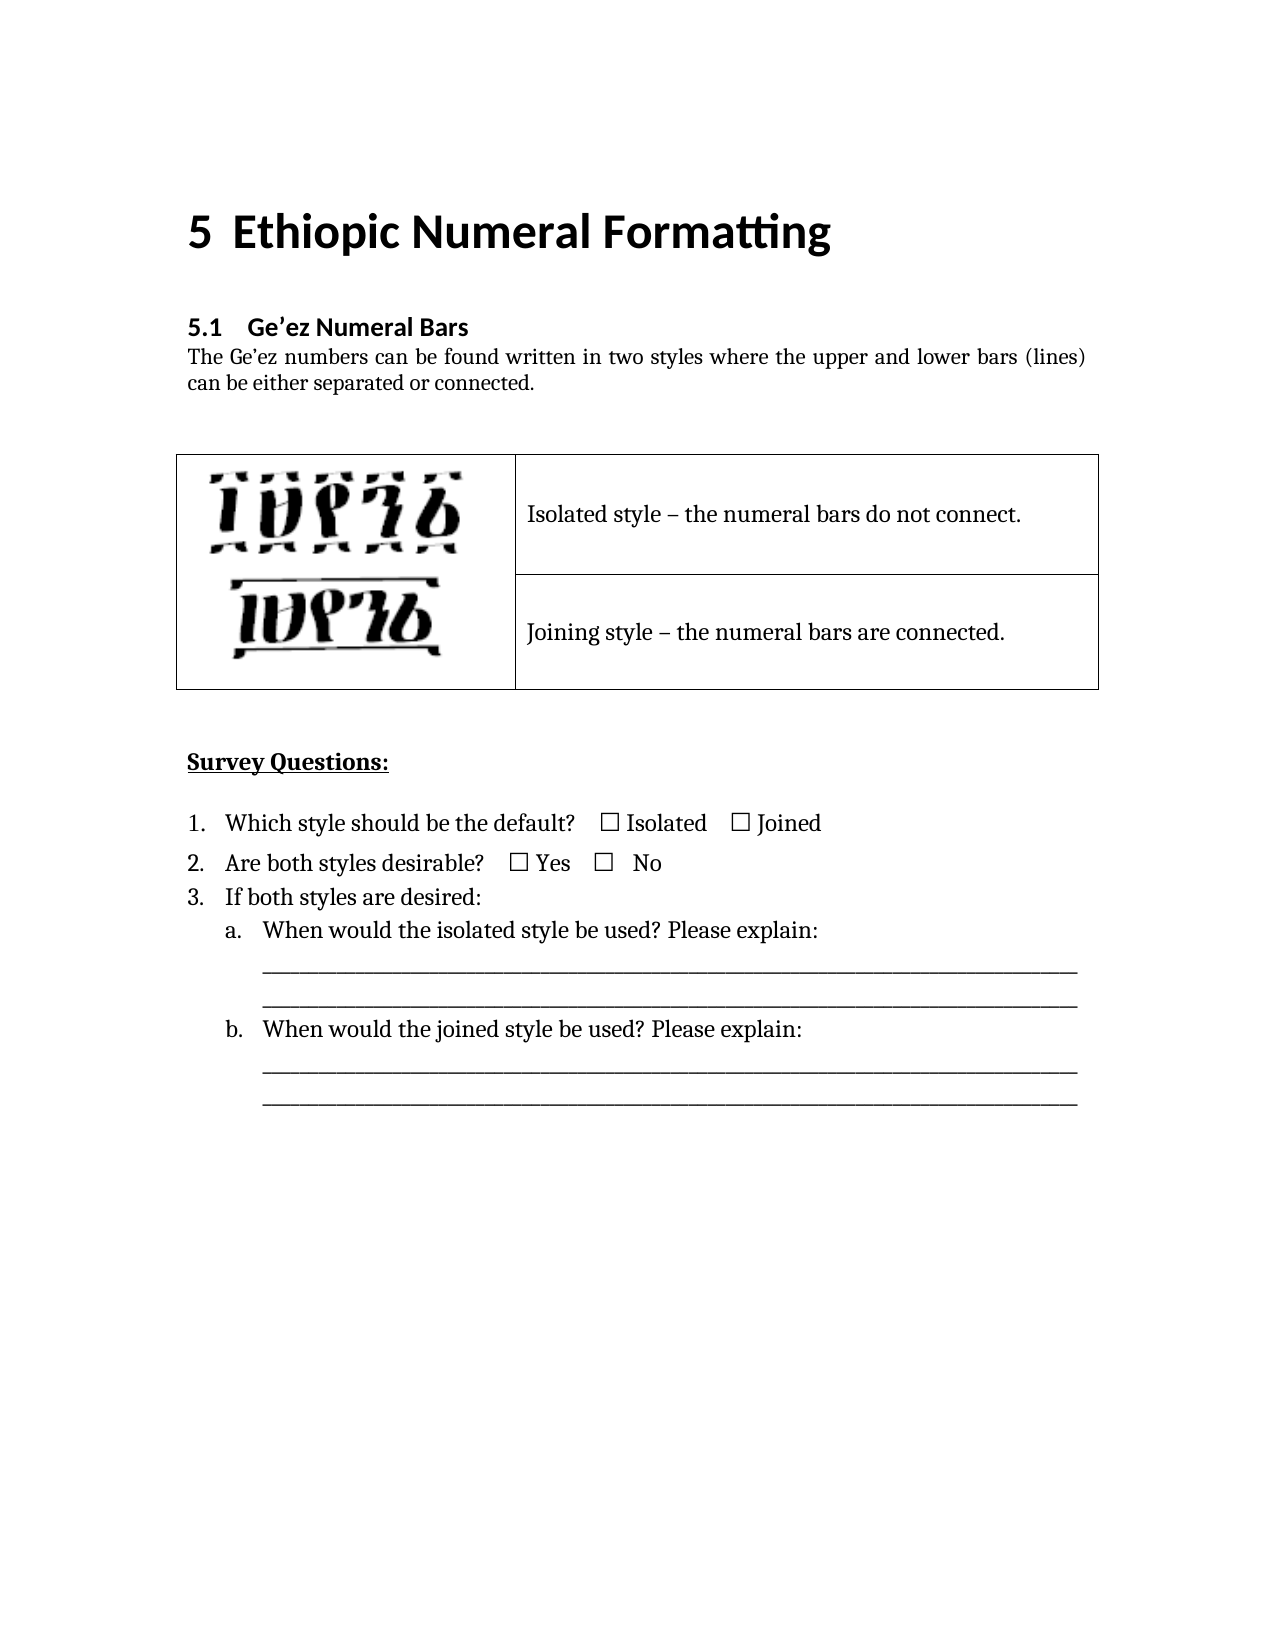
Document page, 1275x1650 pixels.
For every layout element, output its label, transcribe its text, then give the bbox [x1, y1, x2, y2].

subtitle Ge’ez Numeral Bars [187, 311, 1087, 344]
subtitle Ethiopic Numeral Formatting [187, 200, 1087, 261]
list Which style should be the default? ☐ Isolated ☐ Joined [187, 805, 1087, 839]
list ________________________________________________________________________________________ [262, 1081, 1087, 1110]
list Are both styles desirable? ☐ Yes ☐ No [187, 844, 1087, 878]
table_cell Joining style – the numeral bars are connected. [516, 575, 1098, 689]
list When would the joined style be used? Please explain: [225, 1015, 1087, 1044]
list If both styles are desired: [187, 883, 1087, 912]
list When would the isolated style be used? Please explain: ________________________________________________________________________________________ ________________________________________________________________________________________ [225, 916, 1087, 1011]
picture [187, 455, 488, 689]
table_header [177, 455, 187, 689]
table_header [488, 455, 515, 689]
text The Ge’ez numbers can be found written in two styles where the upper and lower bars (lines) can be either separated or connected. [187, 344, 1087, 396]
table_header Isolated style – the numeral bars do not connect. [516, 455, 1098, 574]
text Survey Questions: [187, 747, 1087, 776]
list ________________________________________________________________________________________ [262, 1048, 1087, 1077]
